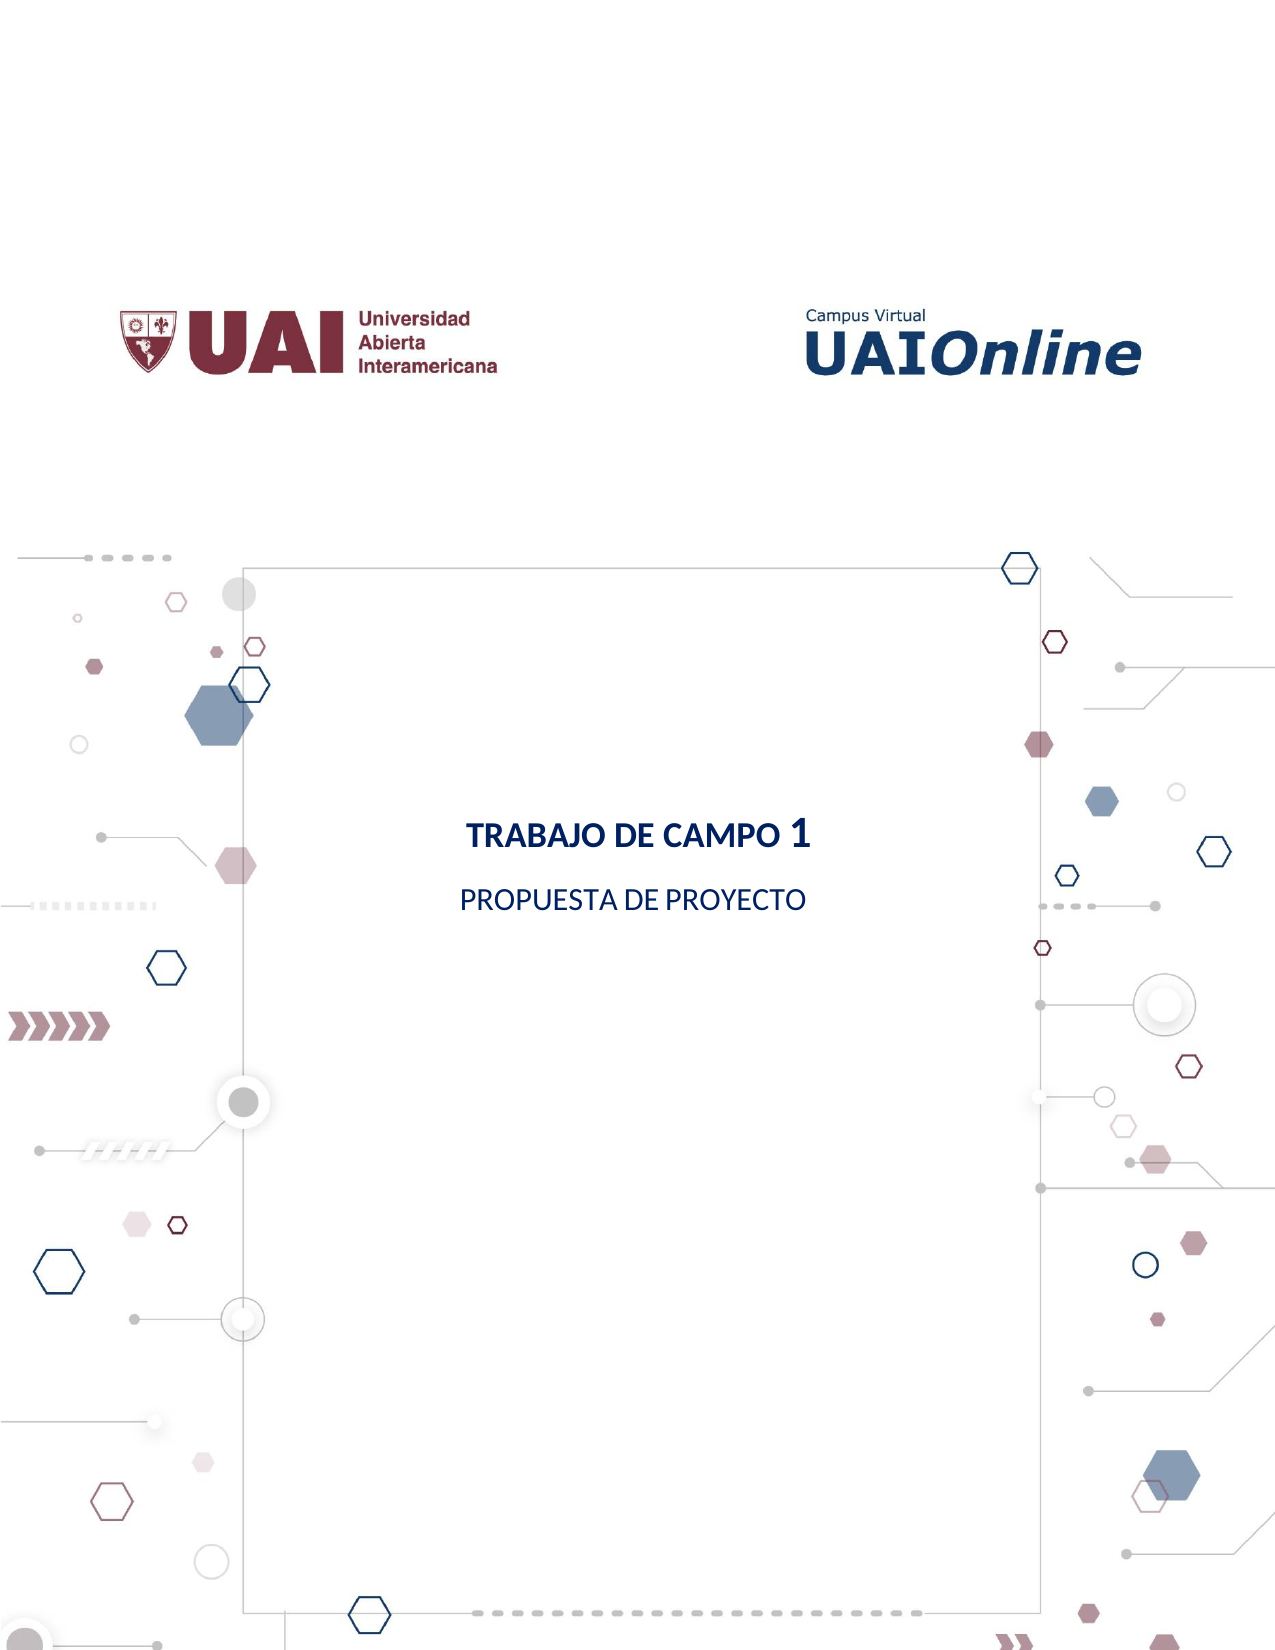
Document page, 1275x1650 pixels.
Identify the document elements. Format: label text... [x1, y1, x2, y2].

picture [0, 227, 1275, 1650]
text PROPUESTA DE PROYECTO [459, 883, 1223, 917]
text TRABAJO DE CAMPO 1 [466, 811, 1223, 856]
